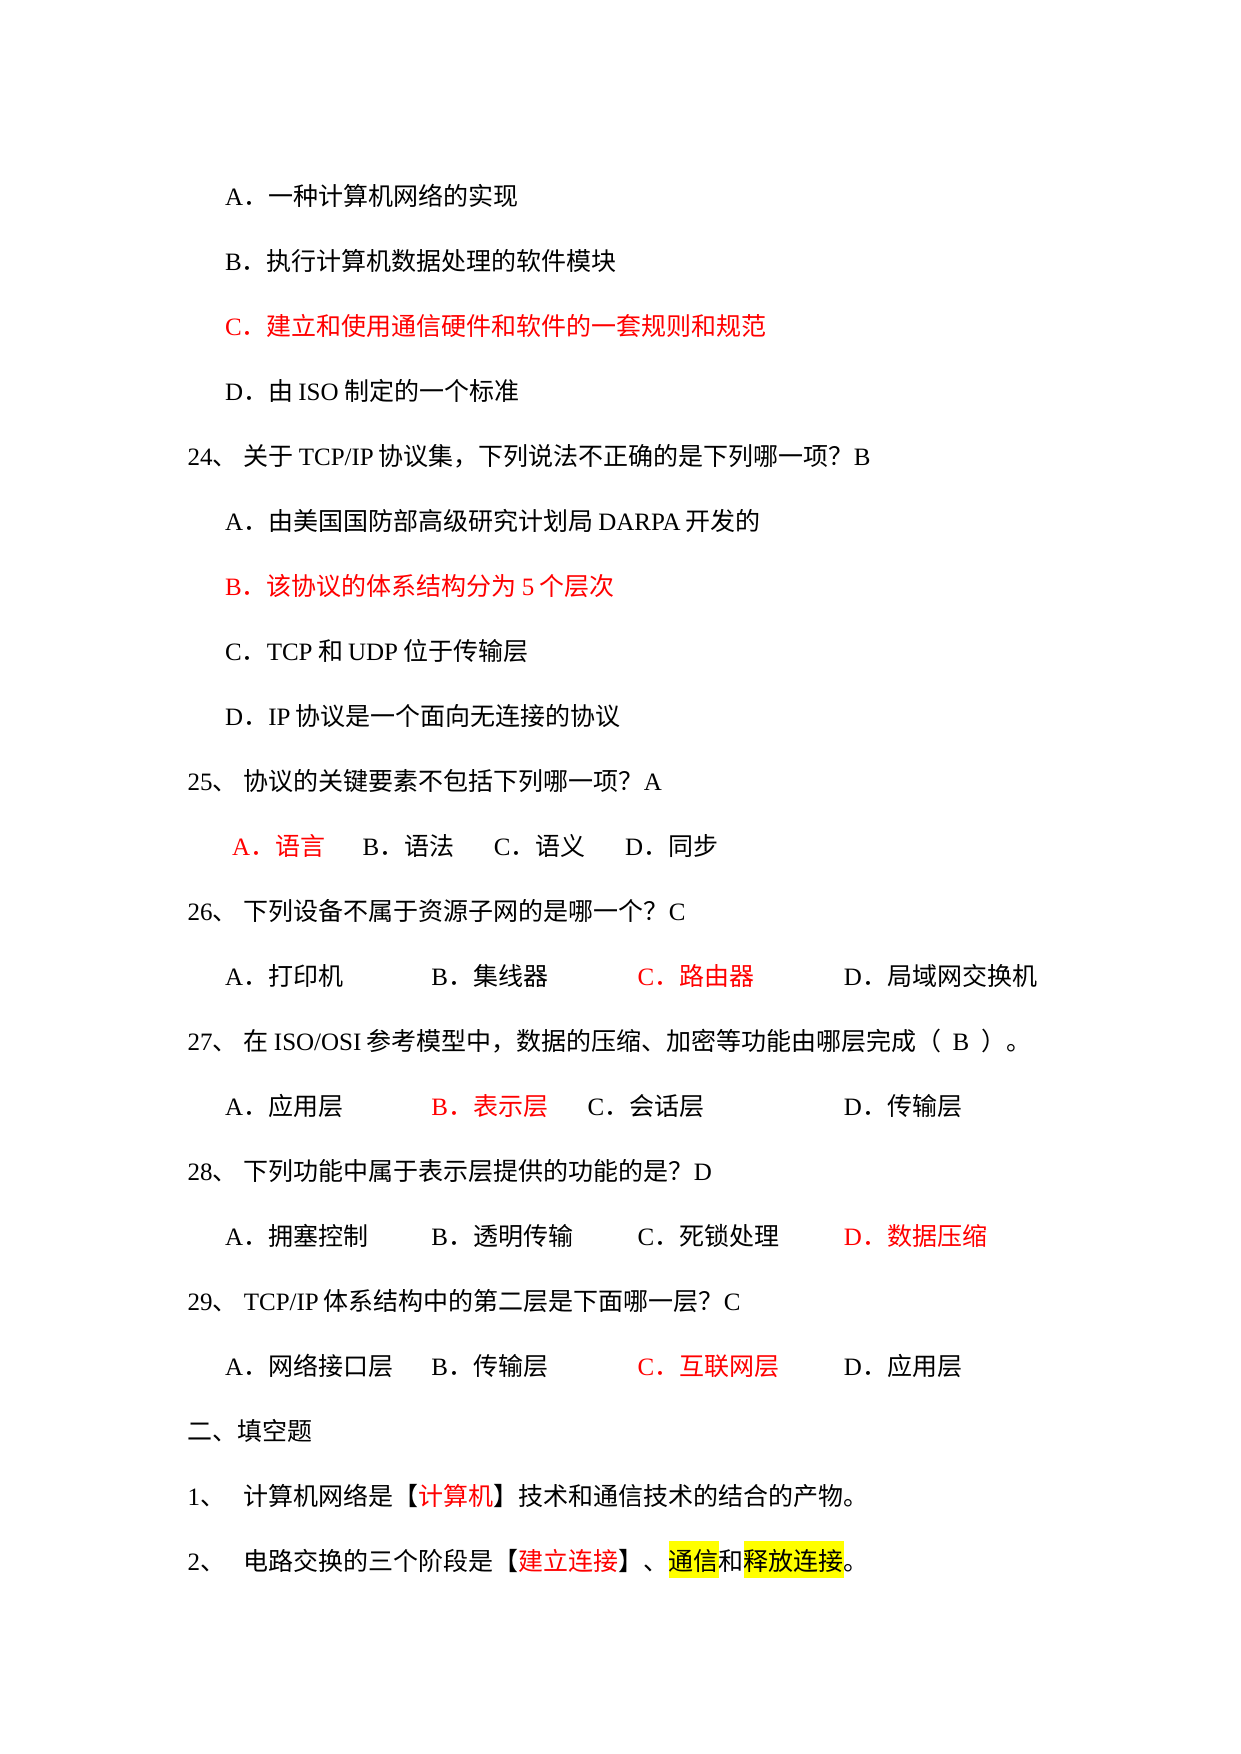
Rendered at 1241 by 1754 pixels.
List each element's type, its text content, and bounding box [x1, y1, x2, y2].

list 电路交换的三个阶段是【建立连接】、通信和释放连接。 [187, 1527, 1053, 1592]
text A．打印机 B．集线器 C．路由器 D．局域网交换机 [187, 942, 1053, 1007]
list 下列功能中属于表示层提供的功能的是？D [187, 1137, 1053, 1202]
list 协议的关键要素不包括下列哪一项？A [187, 747, 1053, 812]
list TCP/IP体系结构中的第二层是下面哪一层？C [187, 1267, 1053, 1332]
text A．拥塞控制 B．透明传输 C．死锁处理 D．数据压缩 [187, 1202, 1053, 1267]
text B．执行计算机数据处理的软件模块 [187, 227, 1053, 292]
list 关于TCP/IP协议集，下列说法不正确的是下列哪一项？B [187, 422, 1053, 487]
text B．该协议的体系结构分为5个层次 [187, 552, 1053, 617]
text D．IP 协议是一个面向无连接的协议 [187, 682, 1053, 747]
text A．语言 B．语法 C．语义 D．同步 [187, 812, 1053, 877]
text A．网络接口层 B．传输层 C．互联网层 D．应用层 [187, 1332, 1053, 1397]
text 二、填空题 [187, 1397, 1053, 1462]
text C．建立和使用通信硬件和软件的一套规则和规范 [187, 292, 1053, 357]
text A．应用层 B．表示层 C．会话层 D．传输层 [187, 1072, 1053, 1137]
text D．由ISO 制定的一个标准 [187, 357, 1053, 422]
text A．由美国国防部高级研究计划局DARPA开发的 [187, 487, 1053, 552]
text C．TCP 和UDP位于传输层 [187, 617, 1053, 682]
list 下列设备不属于资源子网的是哪一个？C [187, 877, 1053, 942]
list 计算机网络是【计算机】技术和通信技术的结合的产物。 [187, 1462, 1053, 1527]
list 在ISO/OSI参考模型中，数据的压缩、加密等功能由哪层完成（ B ）。 [187, 1007, 1053, 1072]
text A．一种计算机网络的实现 [187, 162, 1053, 227]
